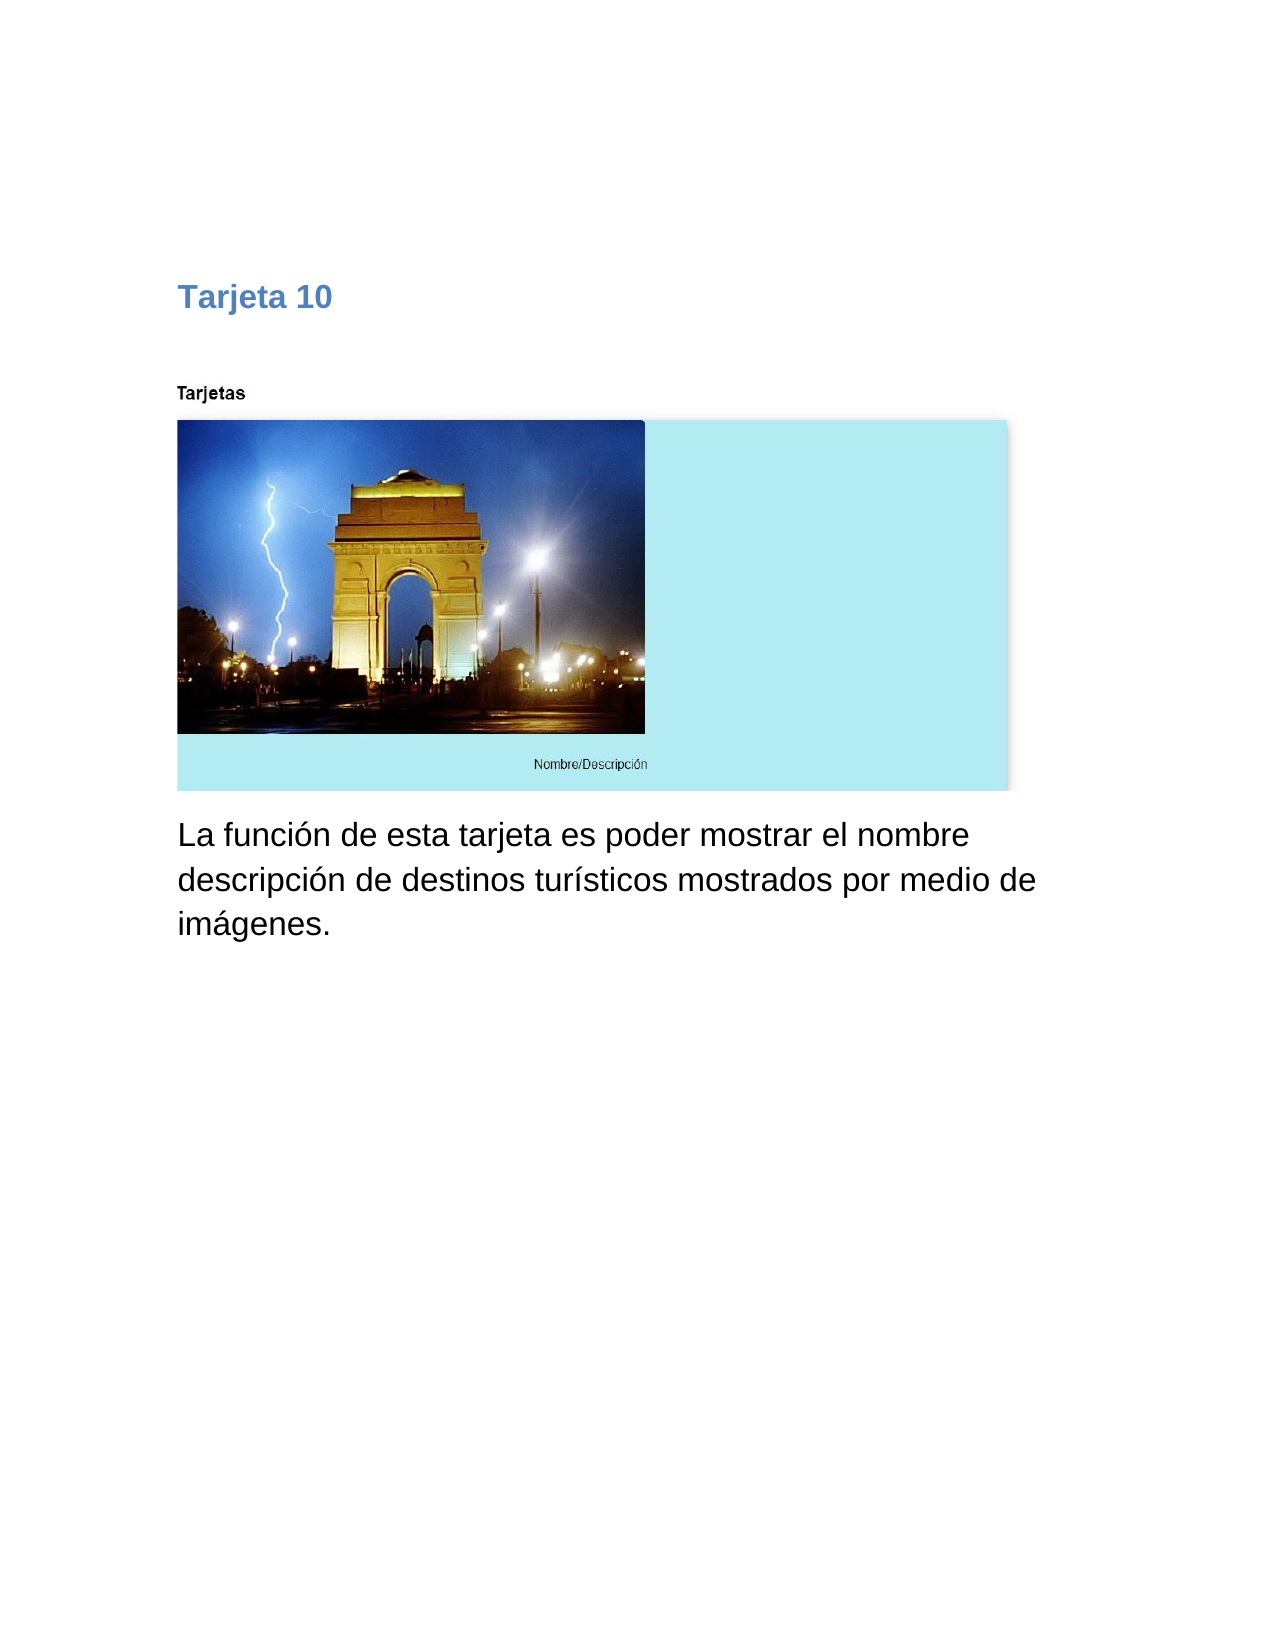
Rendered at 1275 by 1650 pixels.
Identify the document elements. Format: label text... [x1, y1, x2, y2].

picture [177, 374, 1098, 791]
text La función de esta tarjeta es poder mostrar el nombre descripción de destinos turísticos mostrados por medio de imágenes. [177, 816, 1098, 942]
subtitle Tarjeta 10 [177, 278, 1098, 316]
